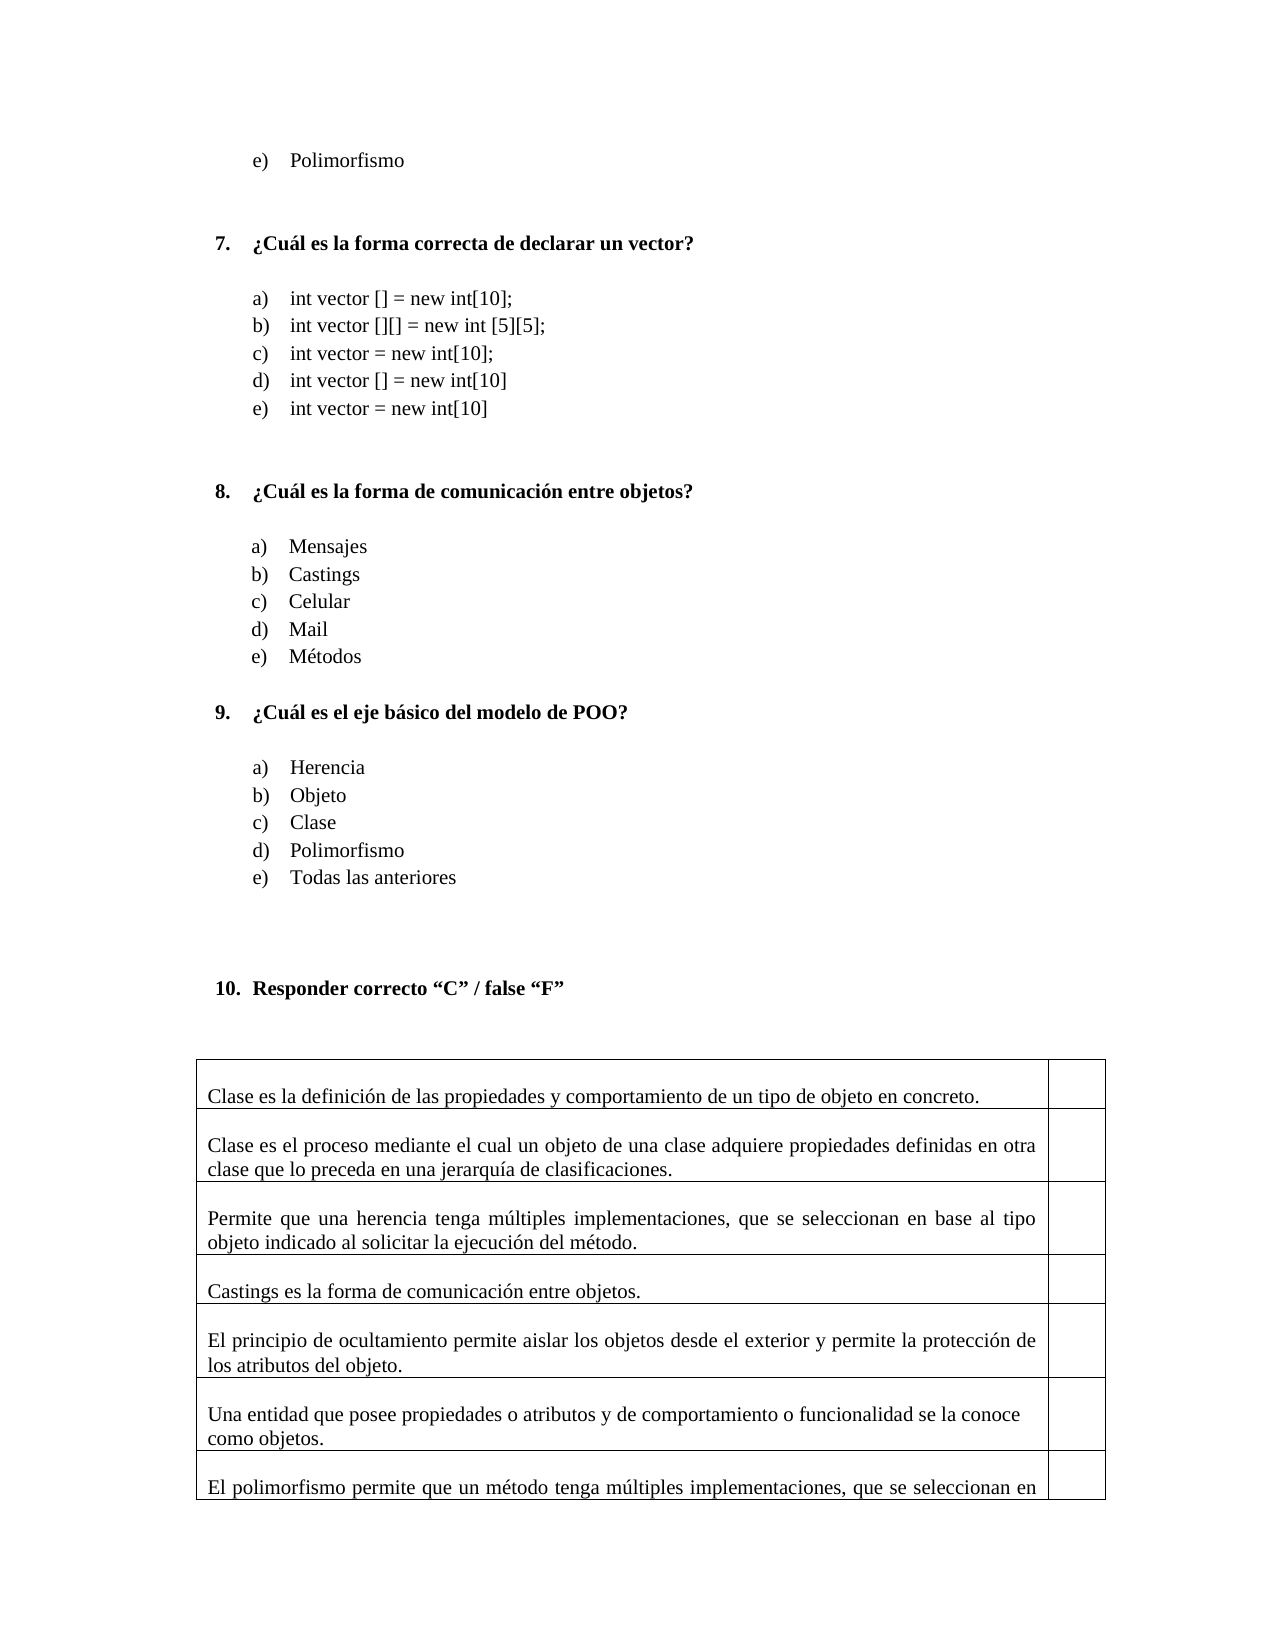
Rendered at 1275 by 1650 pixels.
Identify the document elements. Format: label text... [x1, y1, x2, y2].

list Castings [251, 562, 1098, 586]
list Celular [251, 589, 1098, 613]
list int vector [][] = new int [5][5]; [252, 313, 1098, 337]
table_cell Una entidad que posee propiedades o atributos y de comportamiento o funcionalidad se la conoce como objetos. [197, 1378, 1048, 1450]
list int vector = new int[10]; [252, 341, 1098, 365]
list int vector [] = new int[10] [252, 368, 1098, 392]
list Mail [251, 617, 1098, 641]
list int vector = new int[10] [252, 396, 1098, 420]
list Métodos [251, 644, 1098, 668]
list Clase [252, 810, 1098, 834]
list Todas las anteriores [252, 865, 1098, 889]
table_cell [1049, 1304, 1105, 1377]
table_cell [197, 1451, 1048, 1499]
list Herencia [252, 755, 1098, 779]
table_cell El principio de ocultamiento permite aislar los objetos desde el exterior y permite la protección de los atributos del objeto. [197, 1304, 1048, 1377]
table_cell [1049, 1451, 1105, 1499]
table_cell Castings es la forma de comunicación entre objetos. [197, 1255, 1048, 1303]
table_cell Clase es el proceso mediante el cual un objeto de una clase adquiere propiedades definidas en otra clase que lo preceda en una jerarquía de clasificaciones. [197, 1109, 1048, 1181]
table_header [1049, 1060, 1105, 1108]
list int vector [] = new int[10]; [252, 286, 1098, 310]
list Mensajes [251, 534, 1098, 558]
list Polimorfismo [252, 838, 1098, 862]
list ¿Cuál es la forma correcta de declarar un vector? [215, 230, 1098, 254]
table_header Clase es la definición de las propiedades y comportamiento de un tipo de objeto en concreto. [197, 1060, 1048, 1108]
table_cell [1049, 1255, 1105, 1303]
list Objeto [252, 782, 1098, 807]
list ¿Cuál es la forma de comunicación entre objetos? [215, 479, 1098, 503]
table_cell [1049, 1109, 1105, 1181]
table_cell Permite que una herencia tenga múltiples implementaciones, que se seleccionan en base al tipo objeto indicado al solicitar la ejecución del método. [197, 1182, 1048, 1254]
list Responder correcto “C” / false “F” [215, 976, 1098, 1000]
table_cell [1049, 1182, 1105, 1254]
list Polimorfismo [252, 148, 1098, 172]
list ¿Cuál es el eje básico del modelo de POO? [215, 700, 1098, 724]
table_cell [1049, 1378, 1105, 1450]
